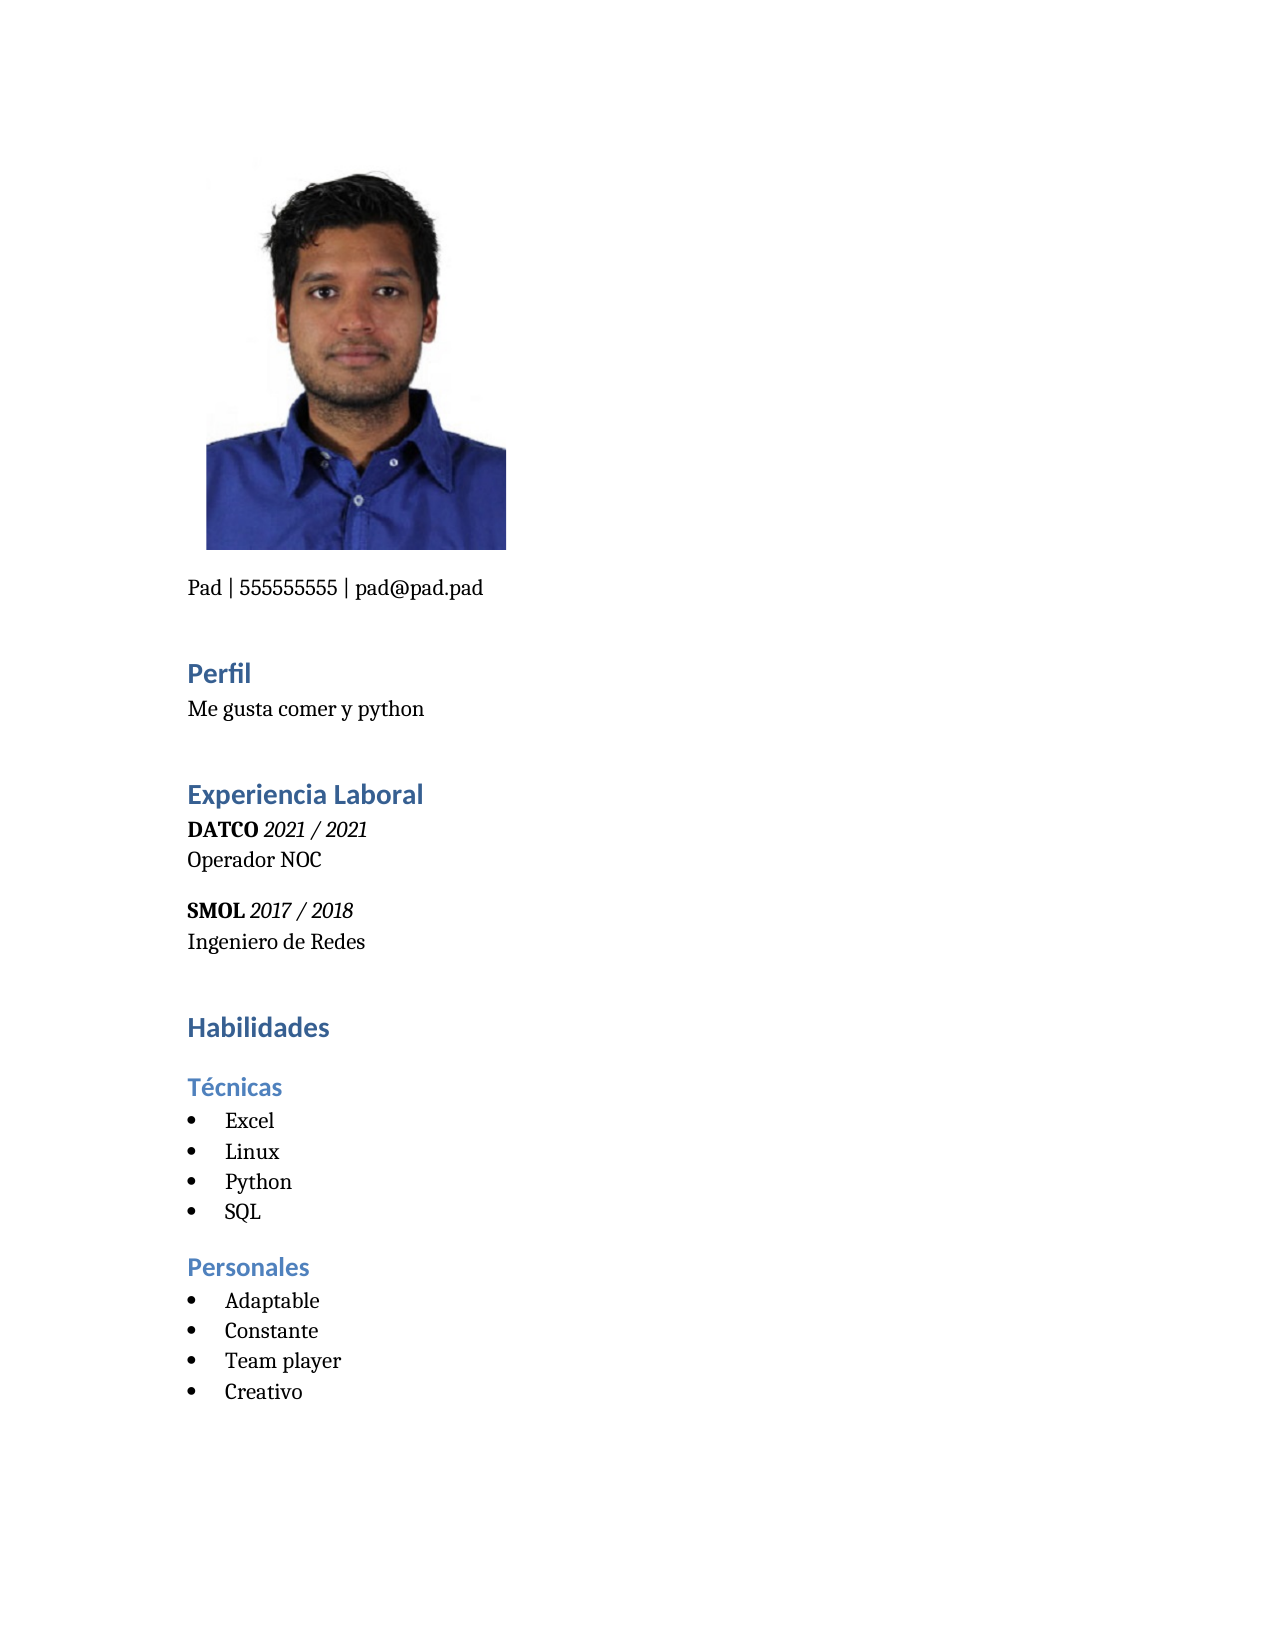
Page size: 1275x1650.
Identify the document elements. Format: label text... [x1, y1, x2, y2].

list Linux [187, 1138, 1087, 1165]
list Team player [187, 1348, 1087, 1375]
text SMOL 2017 / 2018 Ingeniero de Redes [187, 898, 1087, 955]
list Excel [187, 1108, 1087, 1135]
subtitle Experiencia Laboral [187, 776, 1087, 812]
subtitle Técnicas [187, 1070, 1087, 1103]
list SQL [187, 1199, 1087, 1225]
picture [206, 150, 507, 550]
text Pad | 555555555 | pad@pad.pad [187, 575, 1087, 601]
subtitle Personales [187, 1250, 1087, 1283]
list Adaptable [187, 1288, 1087, 1314]
list Creativo [187, 1378, 1087, 1405]
text DATCO 2021 / 2021 Operador NOC [187, 817, 1087, 873]
list Python [187, 1169, 1087, 1195]
text Me gusta comer y python [187, 696, 1087, 722]
subtitle Perfil [187, 655, 1087, 691]
subtitle Habilidades [187, 1009, 1087, 1044]
list Constante [187, 1318, 1087, 1344]
